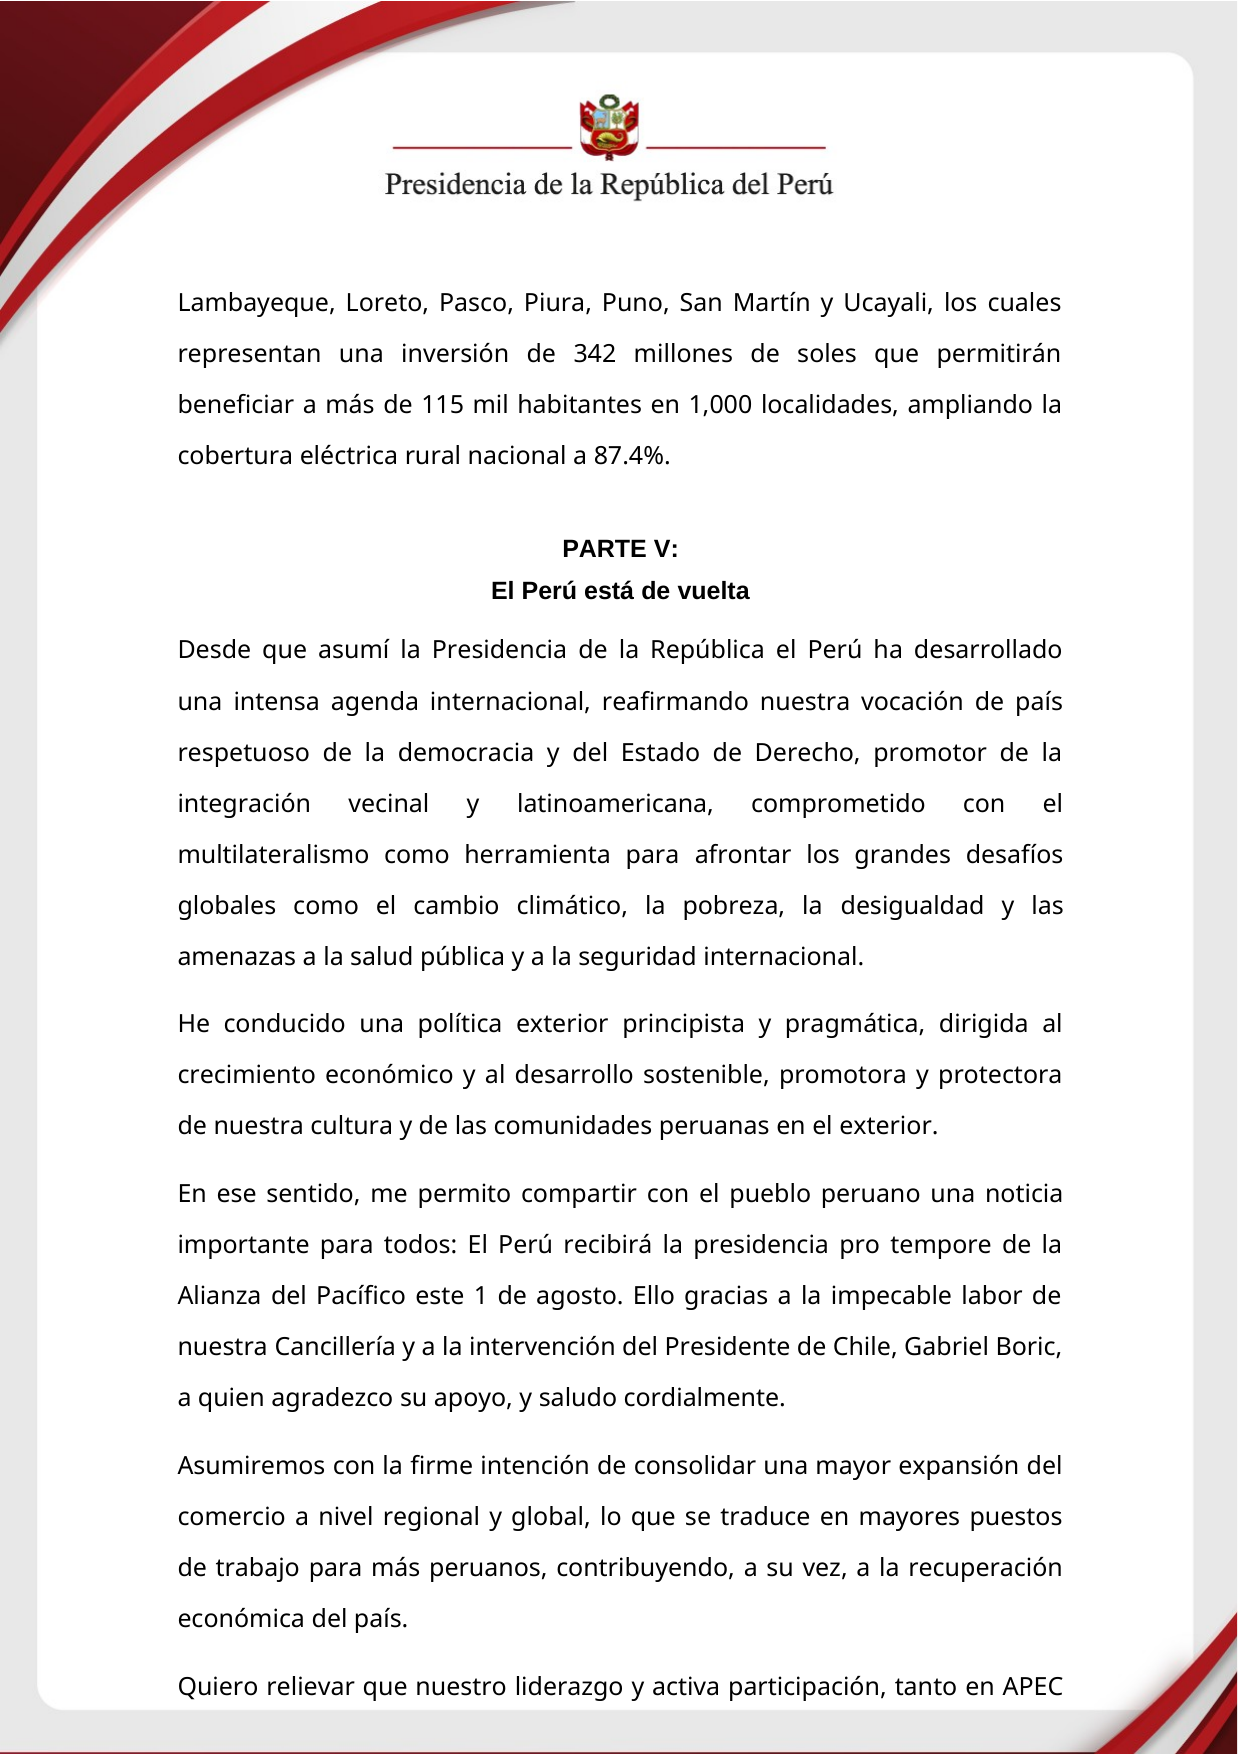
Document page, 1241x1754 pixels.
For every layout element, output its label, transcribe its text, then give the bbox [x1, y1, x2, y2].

text El Perú está de vuelta [186, 576, 1054, 605]
text En ese sentido, me permito compartir con el pueblo peruano una noticia importante para todos: El Perú recibirá la presidencia pro tempore de la Alianza del Pacífico este 1 de agosto. Ello gracias a la impecable labor de nuestra Cancillería y a la intervención del Presidente de Chile, Gabriel Boric, a quien agradezco su apoyo, y saludo cordialmente. [177, 1176, 1064, 1414]
text Asumiremos con la firme intención de consolidar una mayor expansión del comercio a nivel regional y global, lo que se traduce en mayores puestos de trabajo para más peruanos, contribuyendo, a su vez, a la recuperación económica del país. [177, 1448, 1063, 1635]
subtitle PARTE V: [186, 533, 1054, 562]
text He conducido una política exterior principista y pragmática, dirigida al crecimiento económico y al desarrollo sostenible, promotora y protectora de nuestra cultura y de las comunidades peruanas en el exterior. [177, 1006, 1063, 1142]
text Desde que asumí la Presidencia de la República el Perú ha desarrollado una intensa agenda internacional, reafirmando nuestra vocación de país respetuoso de la democracia y del Estado de Derecho, promotor de la integración vecinal y latinoamericana, comprometido con el multilateralismo como herramienta para afrontar los grandes desafíos globales como el cambio climático, la pobreza, la desigualdad y las amenazas a la salud pública y a la seguridad internacional. [177, 632, 1064, 972]
text Lambayeque, Loreto, Pasco, Piura, Puno, San Martín y Ucayali, los cuales representan una inversión de 342 millones de soles que permitirán beneficiar a más de 115 mil habitantes en 1,000 localidades, ampliando la cobertura eléctrica rural nacional a 87.4%. [177, 285, 1063, 472]
picture [0, 1, 1238, 1754]
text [177, 1668, 1063, 1703]
